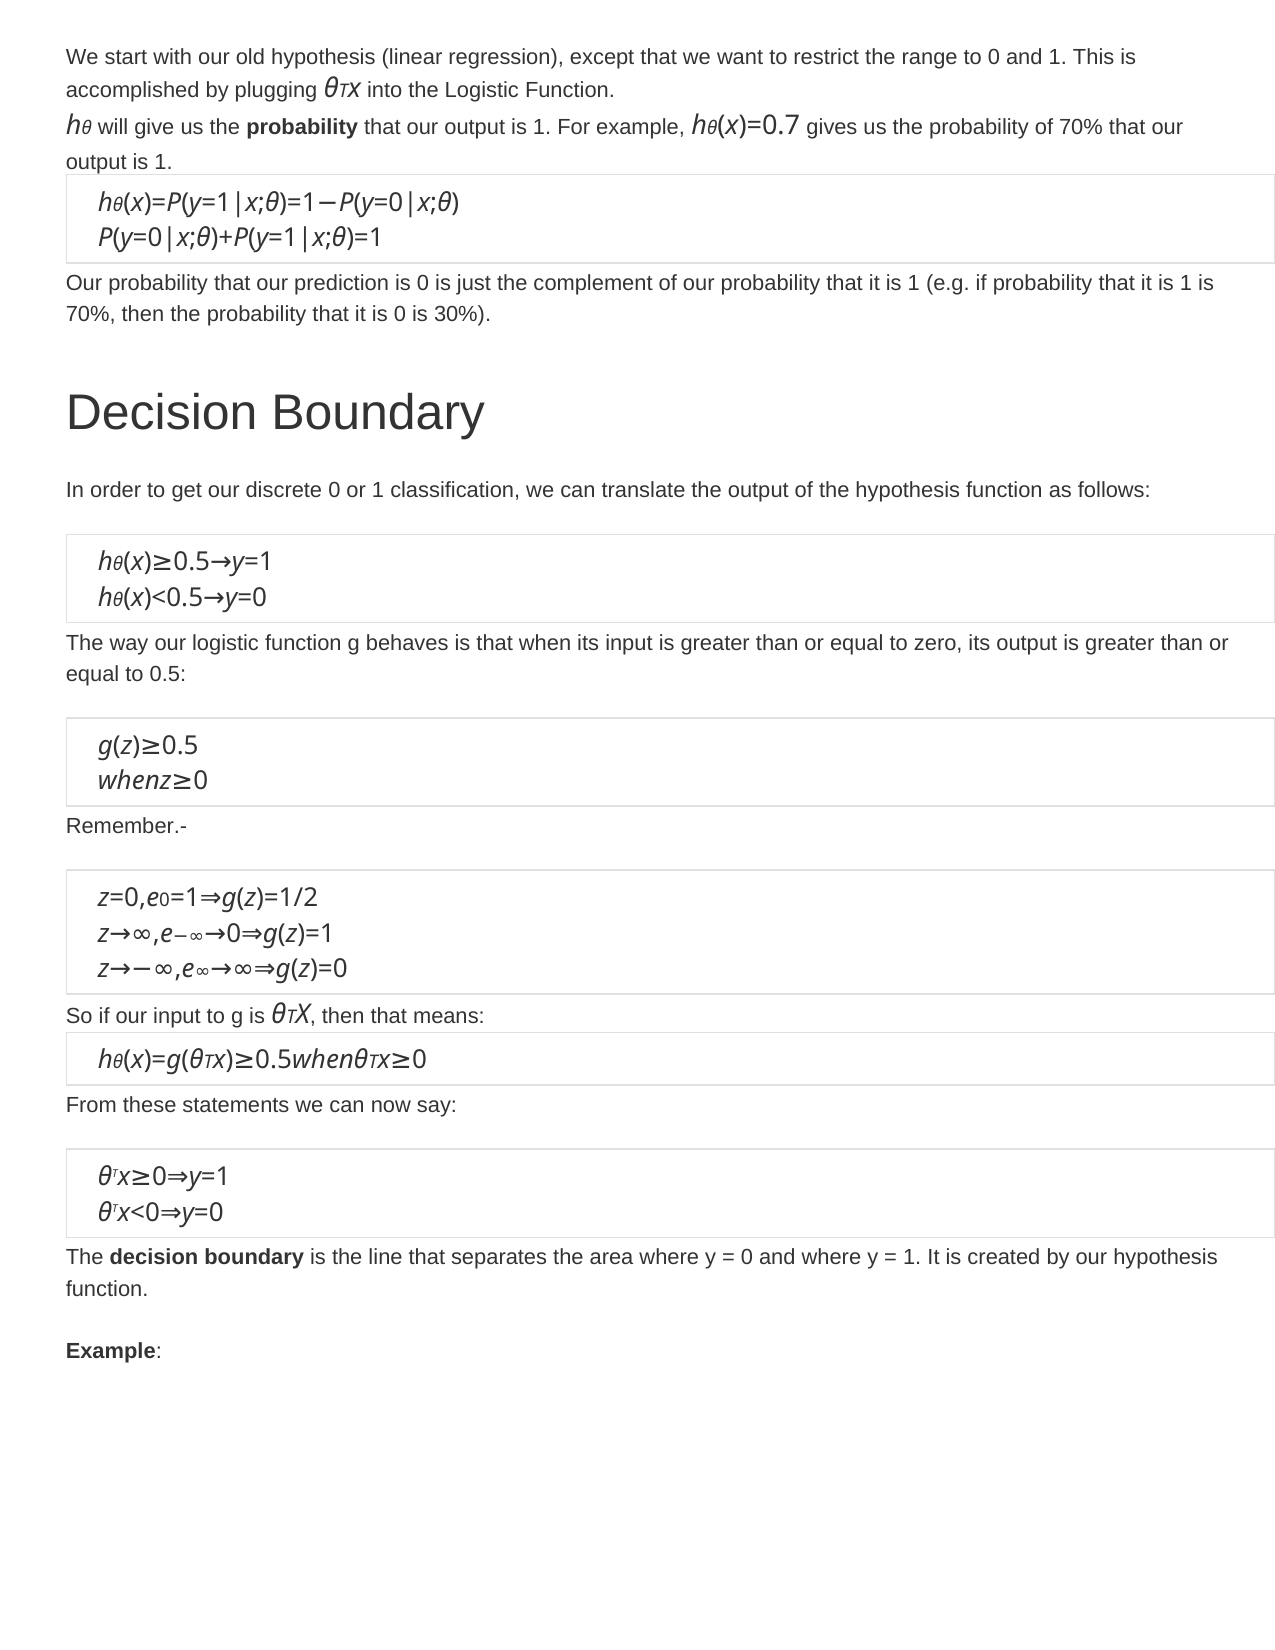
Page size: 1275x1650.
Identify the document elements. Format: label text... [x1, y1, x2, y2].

table_header z=0,e0=1⇒g(z)=1/2 z→∞,e−∞→0⇒g(z)=1 z→−∞,e∞→∞⇒g(z)=0 [67, 871, 1274, 993]
table_header θTx≥0⇒y=1 θTx<0⇒y=0 [67, 1150, 1274, 1237]
text So if our input to g is θTX, then that means: [66, 995, 1237, 1032]
table_header hθ(x)=g(θTx)≥0.5whenθTx≥0 [67, 1033, 1274, 1084]
text Example: [66, 1332, 1237, 1363]
text In order to get our discrete 0 or 1 classification, we can translate the output of the hypothesis function as follows: [66, 471, 1237, 502]
text Remember.- [66, 807, 1237, 838]
text hθ will give us the probability that our output is 1. For example, hθ(x)=0.7 gives us the probability of 70% that our output is 1. [66, 106, 1237, 174]
text The decision boundary is the line that separates the area where y = 0 and where y = 1. It is created by our hypothesis function. [66, 1238, 1237, 1301]
table_header g(z)≥0.5 whenz≥0 [67, 719, 1274, 805]
table_header hθ(x)≥0.5→y=1 hθ(x)<0.5→y=0 [67, 535, 1274, 622]
text Our probability that our prediction is 0 is just the complement of our probability that it is 1 (e.g. if probability that it is 1 is 70%, then the probability that it is 0 is 30%). [66, 264, 1237, 326]
table_header hθ(x)=P(y=1|x;θ)=1−P(y=0|x;θ) P(y=0|x;θ)+P(y=1|x;θ)=1 [67, 175, 1274, 262]
text Decision Boundary [66, 382, 1237, 440]
text From these statements we can now say: [66, 1086, 1237, 1117]
text The way our logistic function g behaves is that when its input is greater than or equal to zero, its output is greater than or equal to 0.5: [66, 623, 1237, 686]
text We start with our old hypothesis (linear regression), except that we want to restrict the range to 0 and 1. This is accomplished by plugging θTx into the Logistic Function. [66, 37, 1237, 106]
